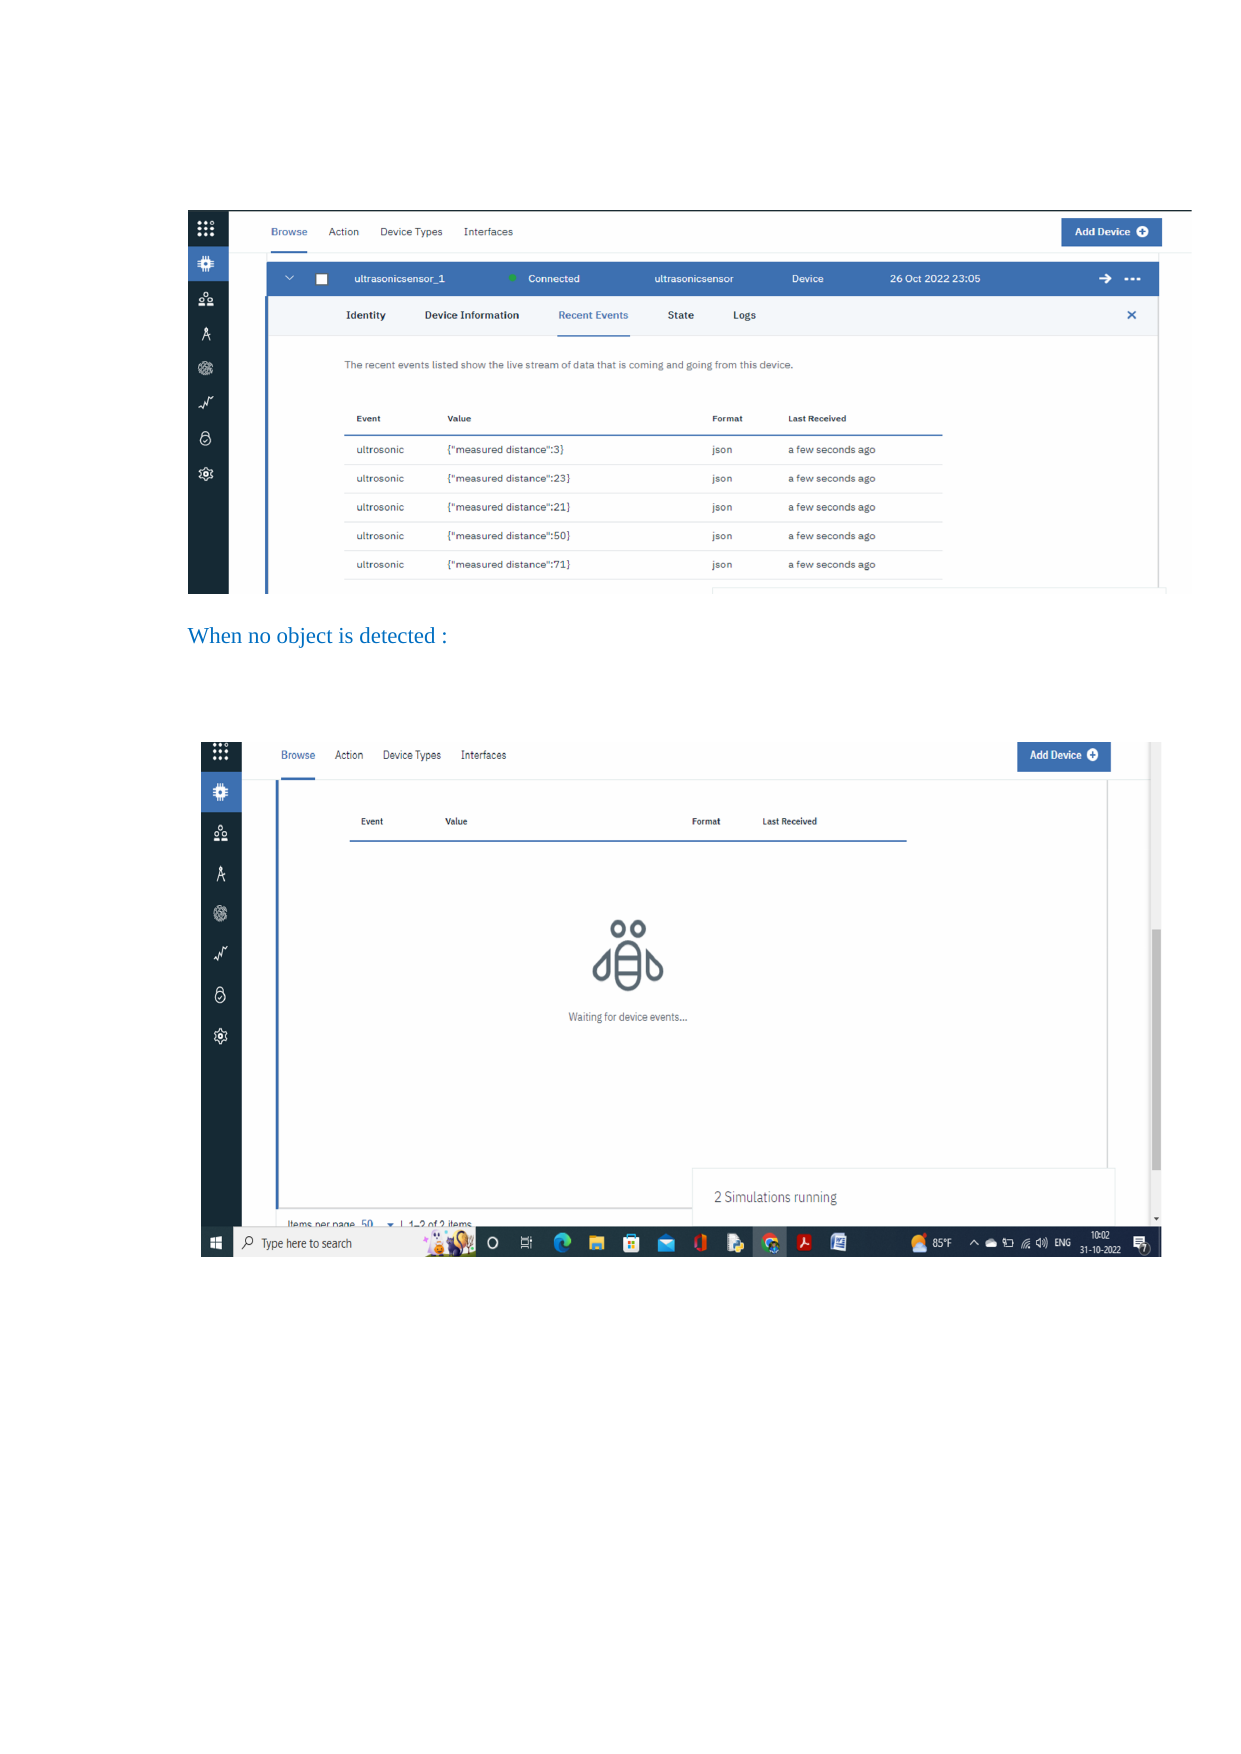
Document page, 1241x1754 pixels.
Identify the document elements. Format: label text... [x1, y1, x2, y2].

text When no object is detected : [187, 622, 1201, 648]
picture [200, 741, 1162, 1257]
picture [187, 209, 1192, 594]
